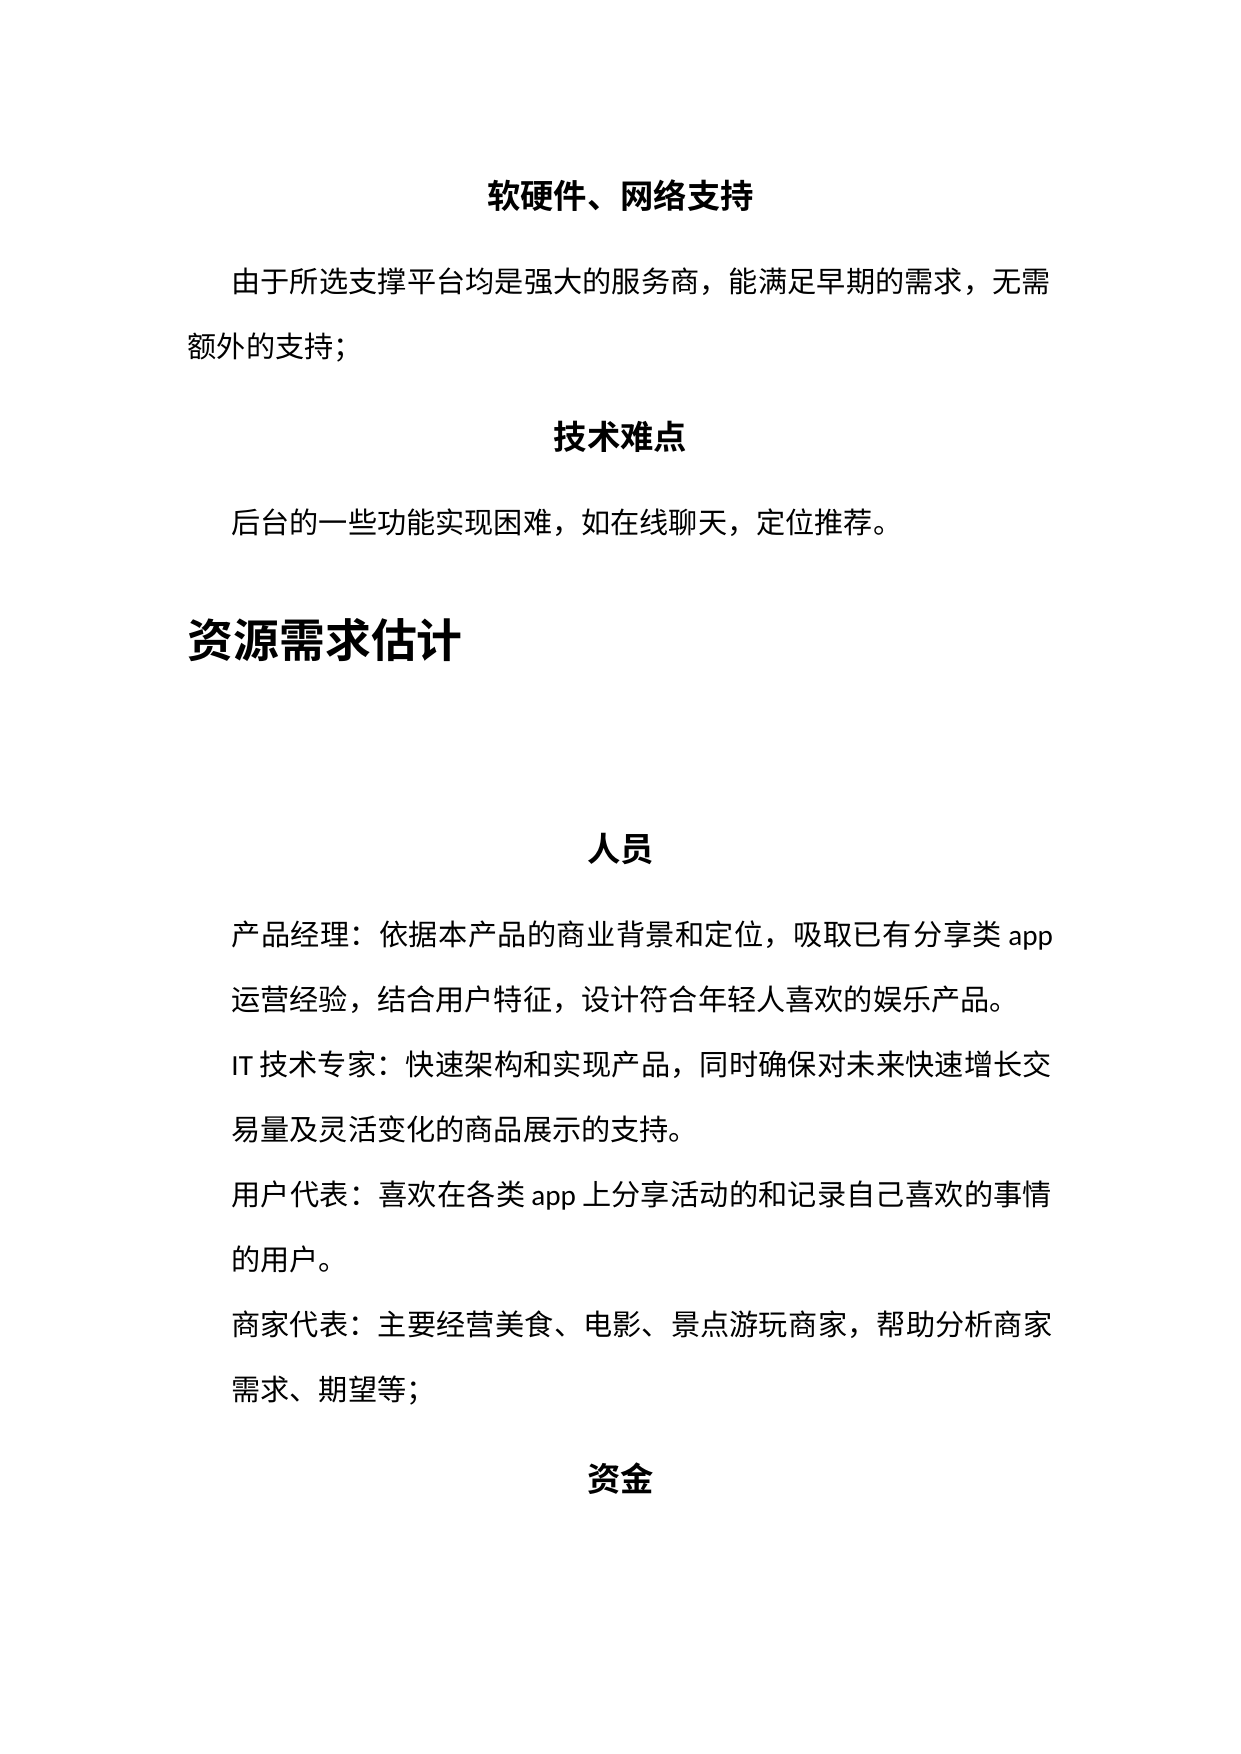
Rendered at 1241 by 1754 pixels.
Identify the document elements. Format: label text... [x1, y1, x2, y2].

text 后台的一些功能实现困难，如在线聊天，定位推荐。 [187, 488, 1053, 553]
subtitle 软硬件、网络支持 [187, 162, 1053, 227]
text 由于所选支撑平台均是强大的服务商，能满足早期的需求，无需额外的支持； [187, 248, 1053, 378]
subtitle 资金 [187, 1445, 1053, 1510]
text 商家代表：主要经营美食、电影、景点游玩商家，帮助分析商家需求、期望等； [231, 1290, 1053, 1420]
text 产品经理：依据本产品的商业背景和定位，吸取已有分享类app运营经验，结合用户特征，设计符合年轻人喜欢的娱乐产品。 [231, 900, 1053, 1030]
text 用户代表：喜欢在各类app上分享活动的和记录自己喜欢的事情的用户。 [231, 1160, 1053, 1290]
subtitle 资源需求估计 [187, 589, 1053, 686]
subtitle 技术难点 [187, 403, 1053, 468]
subtitle 人员 [187, 814, 1053, 879]
text IT技术专家：快速架构和实现产品，同时确保对未来快速增长交易量及灵活变化的商品展示的支持。 [231, 1030, 1053, 1160]
